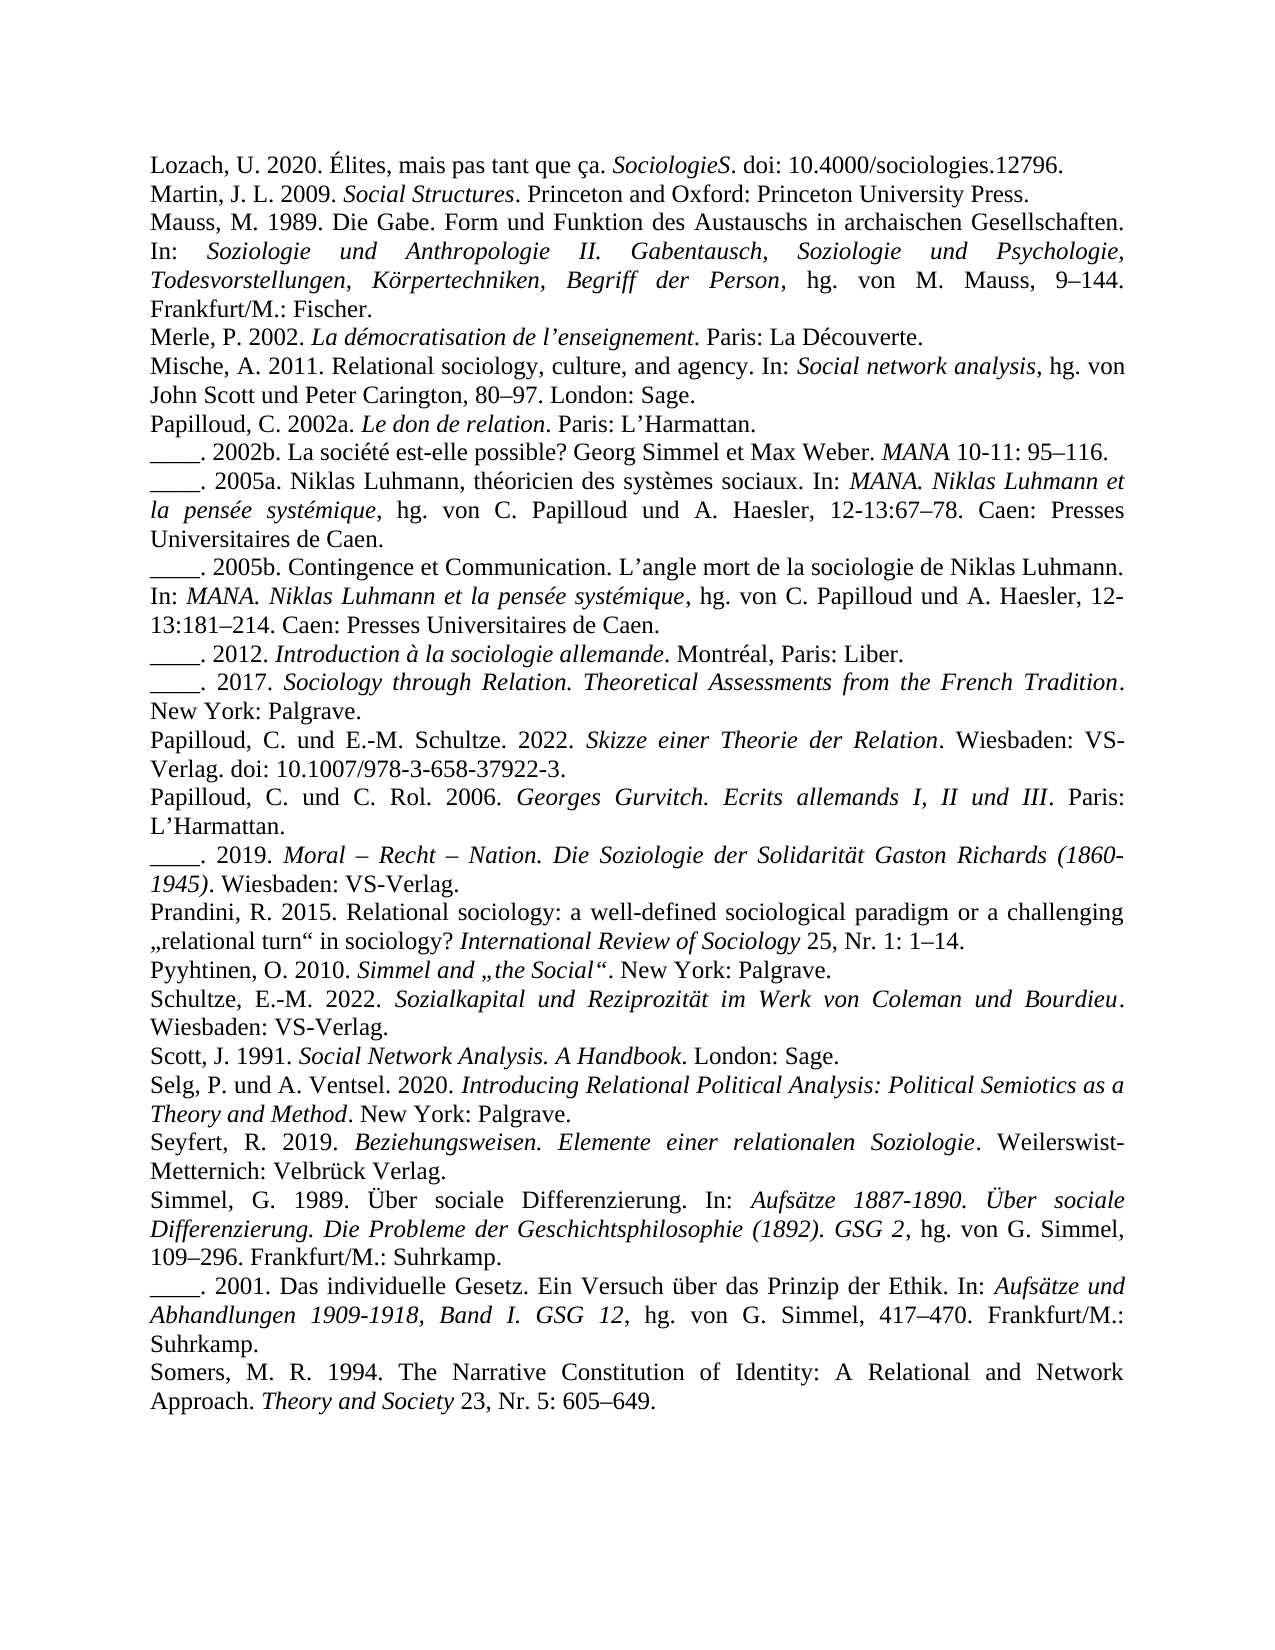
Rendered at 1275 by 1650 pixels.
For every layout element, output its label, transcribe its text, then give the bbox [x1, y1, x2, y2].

text Merle, P. 2002. La démocratisation de l’enseignement. Paris: La Découverte. [150, 322, 1125, 351]
text Papilloud, C. 2002a. Le don de relation. Paris: L’Harmattan. [150, 409, 1125, 437]
text Scott, J. 1991. Social Network Analysis. A Handbook. London: Sage. [150, 1041, 1125, 1070]
text Somers, M. R. 1994. The Narrative Constitution of Identity: A Relational and Network Approach. Theory and Society 23, Nr. 5: 605–649. [150, 1357, 1125, 1415]
text ____. 2017. Sociology through Relation. Theoretical Assessments from the French Tradition. New York: Palgrave. [150, 667, 1125, 725]
text Simmel, G. 1989. Über sociale Differenzierung. In: Aufsätze 1887-1890. Über sociale Differenzierung. Die Probleme der Geschichtsphilosophie (1892). GSG 2, hg. von G. Simmel, 109–296. Frankfurt/M.: Suhrkamp. [150, 1185, 1125, 1271]
text ____. 2012. Introduction à la sociologie allemande. Montréal, Paris: Liber. [150, 639, 1125, 667]
text Schultze, E.-M. 2022. Sozialkapital und Reziprozität im Werk von Coleman und Bourdieu. Wiesbaden: VS-Verlag. [150, 984, 1125, 1041]
text ____. 2001. Das individuelle Gesetz. Ein Versuch über das Prinzip der Ethik. In: Aufsätze und Abhandlungen 1909-1918, Band I. GSG 12, hg. von G. Simmel, 417–470. Frankfurt/M.: Suhrkamp. [150, 1271, 1125, 1357]
text ____. 2019. Moral – Recht – Nation. Die Soziologie der Solidarität Gaston Richards (1860-1945). Wiesbaden: VS-Verlag. [150, 840, 1125, 897]
text Martin, J. L. 2009. Social Structures. Princeton and Oxford: Princeton University Press. [150, 179, 1125, 207]
text Mische, A. 2011. Relational sociology, culture, and agency. In: Social network analysis, hg. von John Scott und Peter Carington, 80–97. London: Sage. [150, 351, 1125, 409]
text Mauss, M. 1989. Die Gabe. Form und Funktion des Austauschs in archaischen Gesellschaften. In: Soziologie und Anthropologie II. Gabentausch, Soziologie und Psychologie, Todesvorstellungen, Körpertechniken, Begriff der Person, hg. von M. Mauss, 9–144. Frankfurt/M.: Fischer. [150, 207, 1125, 322]
text Papilloud, C. und C. Rol. 2006. Georges Gurvitch. Ecrits allemands I, II und III. Paris: L’Harmattan. [150, 782, 1125, 840]
text ____. 2005b. Contingence et Communication. L’angle mort de la sociologie de Niklas Luhmann. In: MANA. Niklas Luhmann et la pensée systémique, hg. von C. Papilloud und A. Haesler, 12-13:181–214. Caen: Presses Universitaires de Caen. [150, 552, 1125, 639]
text ____. 2002b. La société est-elle possible? Georg Simmel et Max Weber. MANA 10-11: 95–116. [150, 437, 1125, 466]
text Prandini, R. 2015. Relational sociology: a well-defined sociological paradigm or a challenging „relational turn“ in sociology? International Review of Sociology 25, Nr. 1: 1–14. [150, 897, 1125, 955]
text Selg, P. und A. Ventsel. 2020. Introducing Relational Political Analysis: Political Semiotics as a Theory and Method. New York: Palgrave. [150, 1070, 1125, 1127]
text Lozach, U. 2020. Élites, mais pas tant que ça. SociologieS. doi: 10.4000/sociologies.12796. [150, 150, 1125, 179]
text Papilloud, C. und E.-M. Schultze. 2022. Skizze einer Theorie der Relation. Wiesbaden: VS-Verlag. doi: 10.1007/978-3-658-37922-3. [150, 725, 1125, 782]
text Pyyhtinen, O. 2010. Simmel and „the Social“. New York: Palgrave. [150, 955, 1125, 984]
text ____. 2005a. Niklas Luhmann, théoricien des systèmes sociaux. In: MANA. Niklas Luhmann et la pensée systémique, hg. von C. Papilloud und A. Haesler, 12-13:67–78. Caen: Presses Universitaires de Caen. [150, 466, 1125, 552]
text Seyfert, R. 2019. Beziehungsweisen. Elemente einer relationalen Soziologie. Weilerswist-Metternich: Velbrück Verlag. [150, 1127, 1125, 1185]
